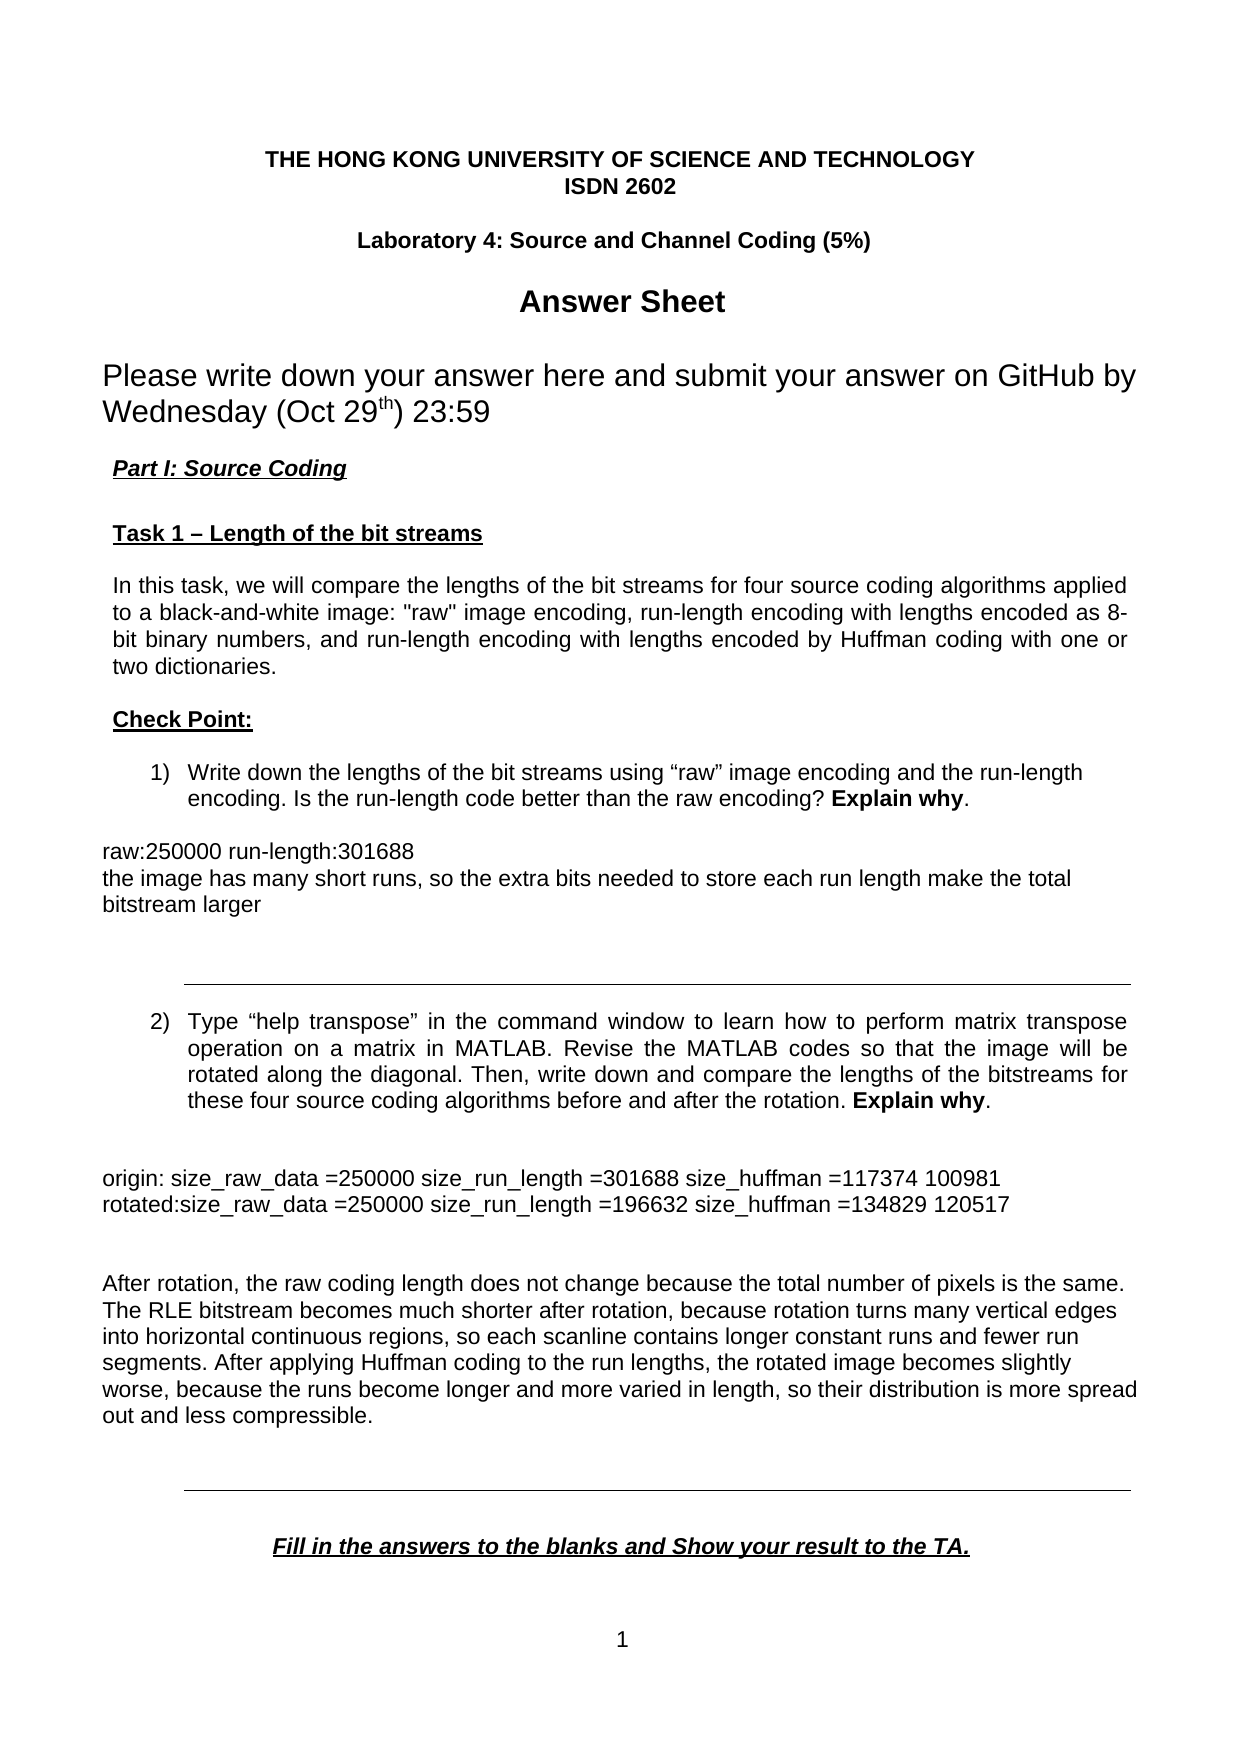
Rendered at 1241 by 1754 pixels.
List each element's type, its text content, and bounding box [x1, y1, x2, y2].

subtitle Check Point: [112, 706, 1142, 733]
list Write down the lengths of the bit streams using “raw” image encoding and the run-length encoding. Is the run-length code better than the raw encoding? Explain why. [150, 759, 1128, 812]
subtitle Task 1 – Length of the bit streams [112, 520, 1142, 546]
text Answer Sheet [102, 283, 1142, 319]
text raw:250000 run-length:301688 [102, 838, 1142, 865]
text the image has many short runs, so the extra bits needed to store each run length make the total bitstream larger [102, 865, 1142, 917]
text After rotation, the raw coding length does not change because the total number of pixels is the same. The RLE bitstream becomes much shorter after rotation, because rotation turns many vertical edges into horizontal continuous regions, so each scanline contains longer constant runs and fewer run segments. After applying Huffman coding to the run lengths, the rotated image becomes slightly worse, because the runs become longer and more varied in length, so their distribution is more spread out and less compressible. [102, 1270, 1142, 1428]
list Type “help transpose” in the command window to learn how to perform matrix transpose operation on a matrix in MATLAB. Revise the MATLAB codes so that the image will be rotated along the diagonal. Then, write down and compare the lengths of the bitstreams for these four source coding algorithms before and after the rotation. Explain why. [150, 1008, 1129, 1114]
text rotated:size_raw_data =250000 size_run_length =196632 size_huffman =134829 120517 [102, 1191, 1142, 1217]
text origin: size_raw_data =250000 size_run_length =301688 size_huffman =117374 100981 [102, 1164, 1142, 1191]
text In this task, we will compare the lengths of the bit streams for four source coding algorithms applied to a black-and-white image: "raw" image encoding, run-length encoding with lengths encoded as 8-bit binary numbers, and run-length encoding with lengths encoded by Huffman coding with one or two dictionaries. [112, 572, 1128, 679]
text Laboratory 4: Source and Channel Coding (5%) [355, 227, 873, 253]
subtitle THE HONG KONG UNIVERSITY OF SCIENCE AND TECHNOLOGY ISDN 2602 [265, 146, 977, 199]
text Part I: Source Coding [112, 455, 1142, 481]
text Please write down your answer here and submit your answer on GitHub by Wednesday (Oct 29th) 23:59 [102, 357, 1142, 428]
text Fill in the answers to the blanks and Show your result to the TA. [102, 1533, 1142, 1559]
